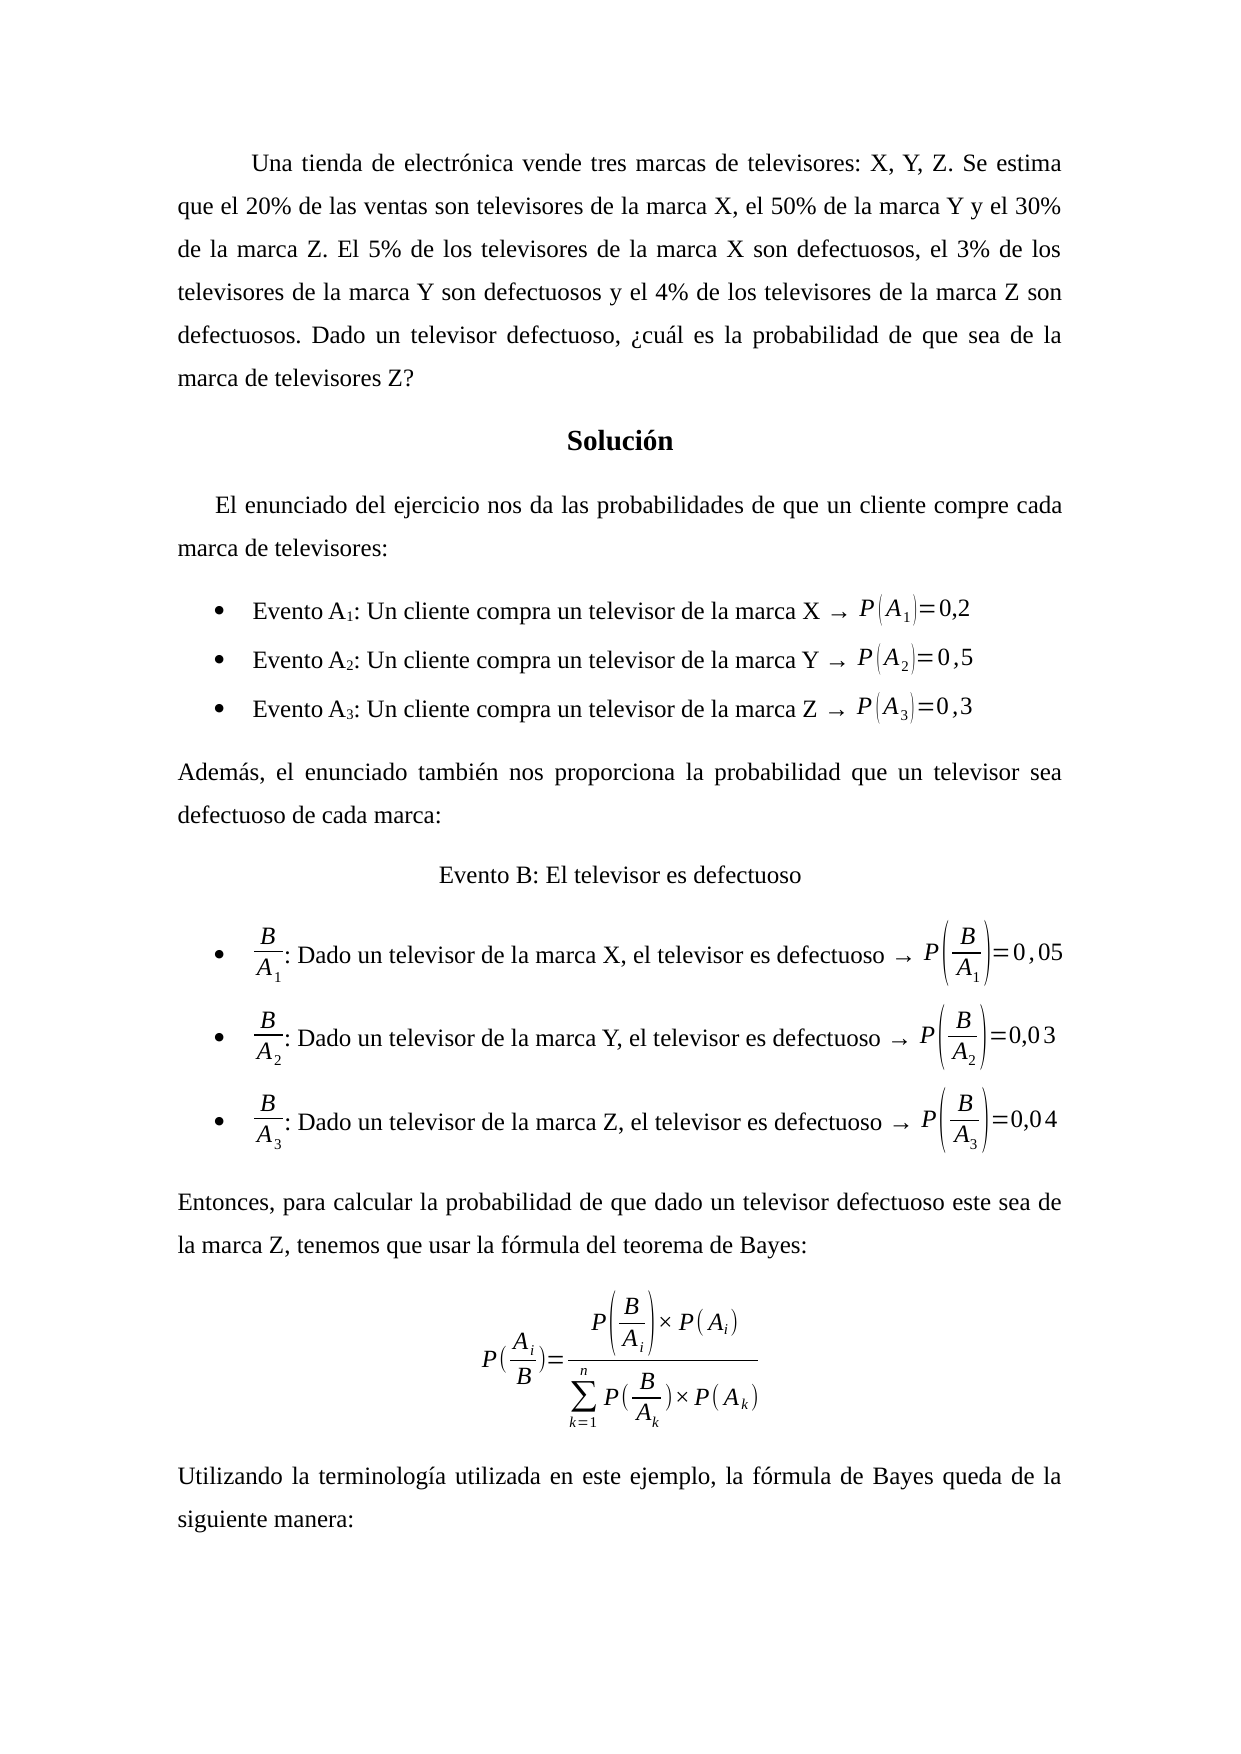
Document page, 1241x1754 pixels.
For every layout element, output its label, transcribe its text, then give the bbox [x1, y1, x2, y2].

text El enunciado del ejercicio nos da las probabilidades de que un cliente compre cada marca de televisores: [177, 490, 1063, 562]
text Solución [177, 423, 1063, 457]
list Evento A2: Un cliente compra un televisor de la marca Y → [215, 642, 1063, 677]
text Evento B: El televisor es defectuoso [177, 860, 1063, 888]
list : Dado un televisor de la marca Z, el televisor es defectuoso → [215, 1087, 1063, 1156]
list Evento A1: Un cliente compra un televisor de la marca X → [215, 593, 1063, 628]
text Utilizando la terminología utilizada en este ejemplo, la fórmula de Bayes queda de la siguiente manera: [177, 1461, 1063, 1533]
list : Dado un televisor de la marca Y, el televisor es defectuoso → [215, 1003, 1063, 1072]
text Entonces, para calcular la probabilidad de que dado un televisor defectuoso este sea de la marca Z, tenemos que usar la fórmula del teorema de Bayes: [177, 1187, 1063, 1259]
list : Dado un televisor de la marca X, el televisor es defectuoso → [215, 919, 1063, 989]
list Evento A3: Un cliente compra un televisor de la marca Z → [215, 691, 1063, 726]
text Una tienda de electrónica vende tres marcas de televisores: X, Y, Z. Se estima que el 20% de las ventas son televisores de la marca X, el 50% de la marca Y y el 30% de la marca Z. El 5% de los televisores de la marca X son defectuosos, el 3% de los televisores de la marca Y son defectuosos y el 4% de los televisores de la marca Z son defectuosos. Dado un televisor defectuoso, ¿cuál es la probabilidad de que sea de la marca de televisores Z? [177, 148, 1063, 392]
text Además, el enunciado también nos proporciona la probabilidad que un televisor sea defectuoso de cada marca: [177, 757, 1063, 829]
